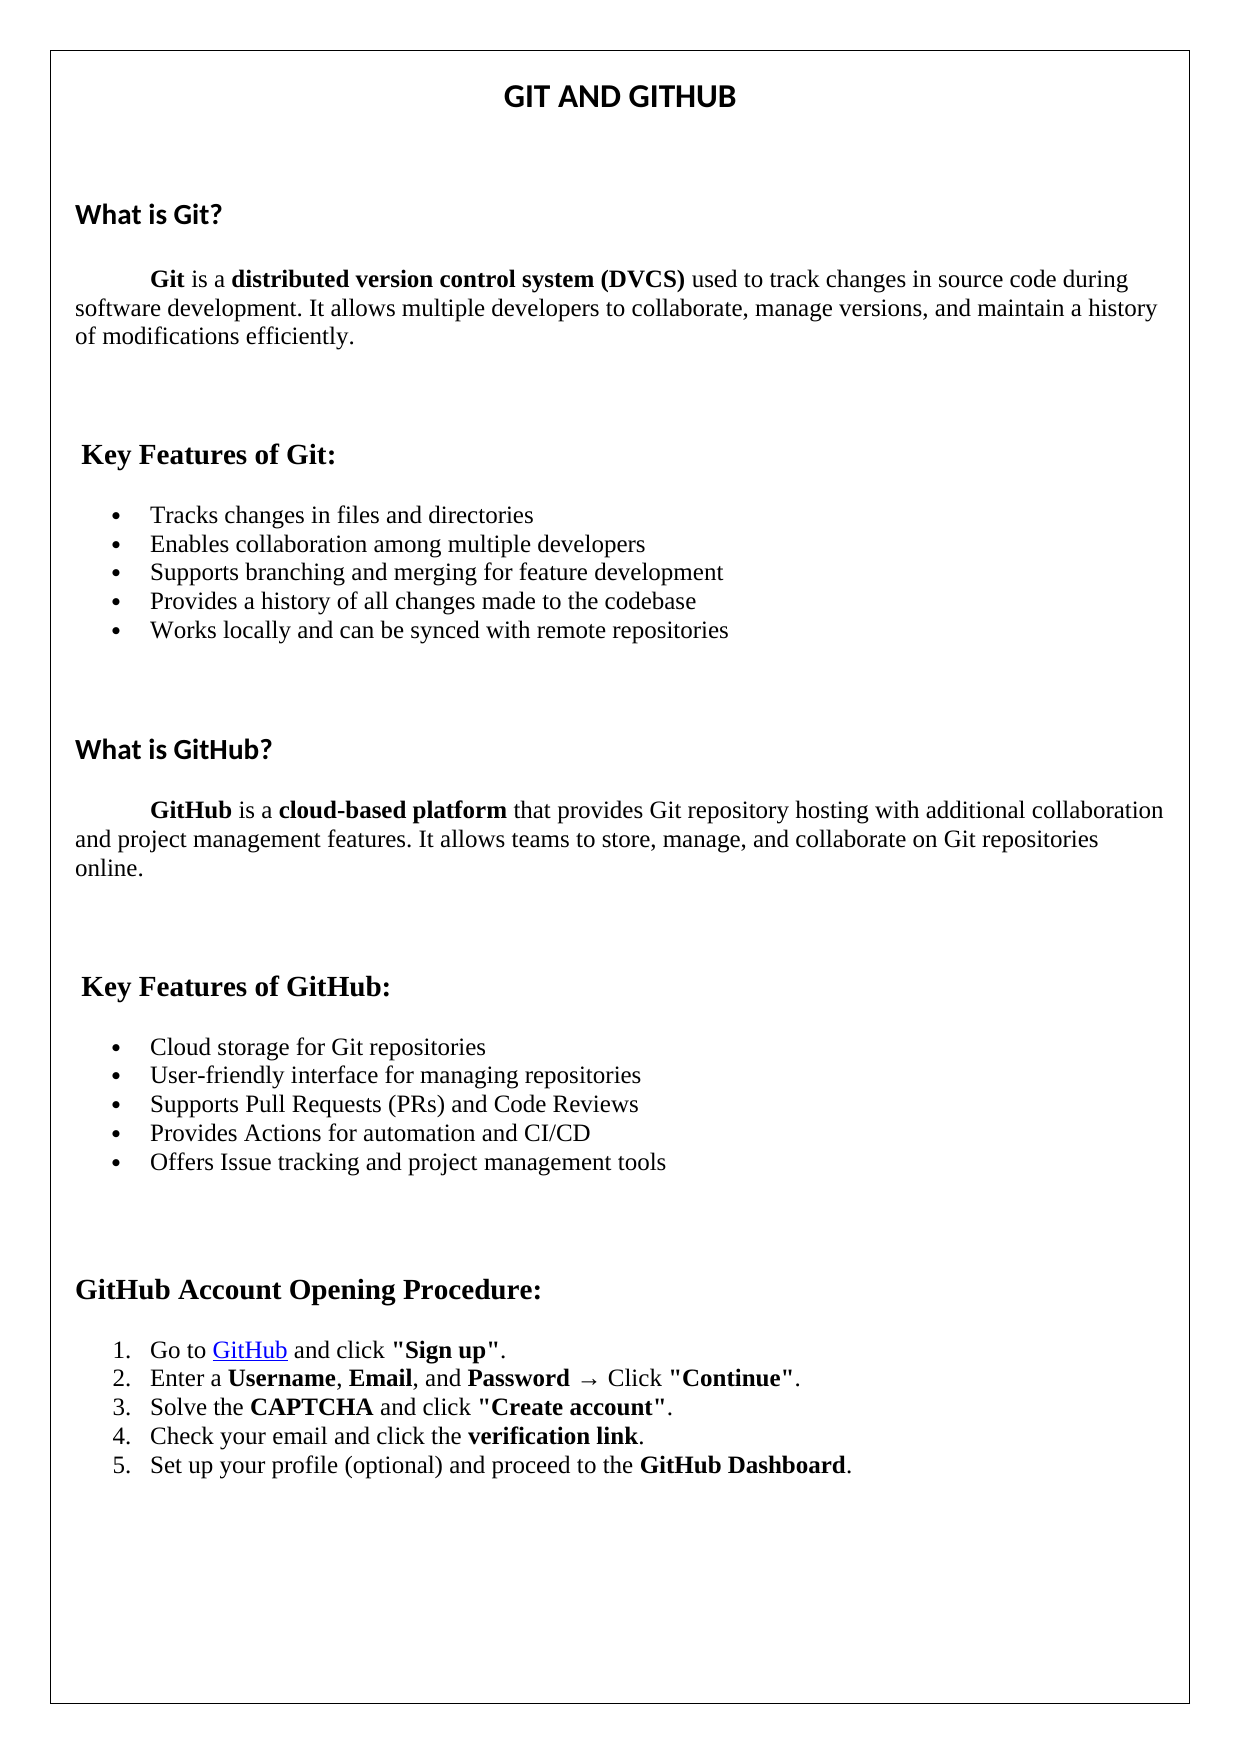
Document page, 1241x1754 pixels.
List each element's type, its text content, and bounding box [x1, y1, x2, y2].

list User-friendly interface for managing repositories [112, 1060, 1165, 1089]
list Works locally and can be synced with remote repositories [112, 615, 1165, 644]
list Provides a history of all changes made to the codebase [112, 586, 1165, 615]
text What is Git? [75, 196, 1165, 232]
list Enables collaboration among multiple developers [112, 529, 1165, 557]
list Offers Issue tracking and project management tools [112, 1147, 1165, 1175]
list Enter a Username, Email, and Password → Click "Continue". [112, 1363, 1165, 1392]
text GitHub is a cloud-based platform that provides Git repository hosting with additional collaboration and project management features. It allows teams to store, manage, and collaborate on Git repositories online. [75, 796, 1165, 882]
list Cloud storage for Git repositories [112, 1032, 1165, 1060]
text Git is a distributed version control system (DVCS) used to track changes in source code during software development. It allows multiple developers to collaborate, manage versions, and maintain a history of modifications efficiently. [75, 264, 1165, 350]
list Tracks changes in files and directories [112, 500, 1165, 529]
text Key Features of Git: [75, 437, 1165, 471]
list Set up your profile (optional) and proceed to the GitHub Dashboard. [112, 1450, 1165, 1478]
list Go to GitHub and click "Sign up". [112, 1335, 1165, 1363]
list Solve the CAPTCHA and click "Create account". [112, 1392, 1165, 1421]
list Provides Actions for automation and CI/CD [112, 1118, 1165, 1147]
text What is GitHub? [75, 731, 1165, 766]
text GIT AND GITHUB [75, 75, 1165, 116]
list Supports Pull Requests (PRs) and Code Reviews [112, 1089, 1165, 1118]
list Check your email and click the verification link. [112, 1421, 1165, 1450]
list Supports branching and merging for feature development [112, 557, 1165, 586]
text Key Features of GitHub: [75, 969, 1165, 1002]
text GitHub Account Opening Procedure: [75, 1272, 1165, 1306]
